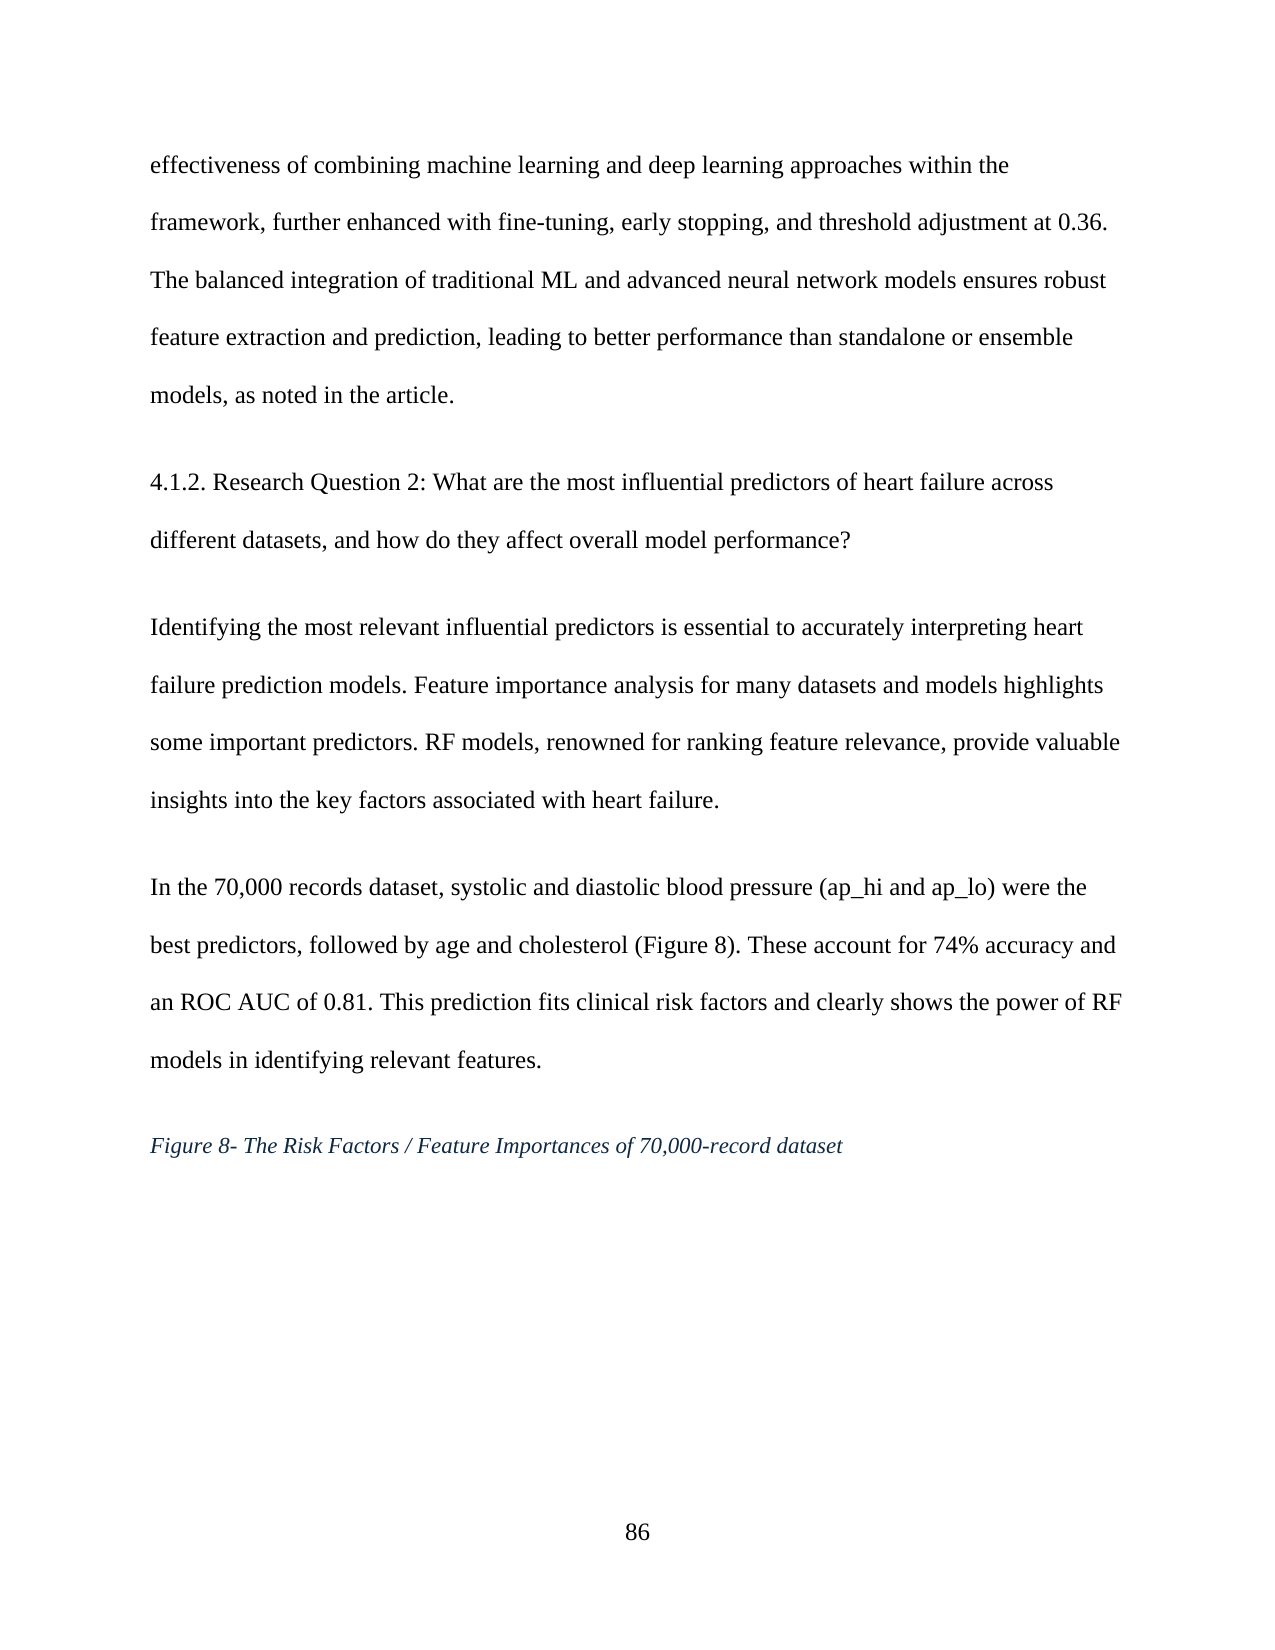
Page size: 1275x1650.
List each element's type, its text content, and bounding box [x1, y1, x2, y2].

text 4.1.2. Research Question 2: What are the most influential predictors of heart failure across different datasets, and how do they affect overall model performance? [150, 467, 1125, 554]
text In the 70,000 records dataset, systolic and diastolic blood pressure (ap_hi and ap_lo) were the best predictors, followed by age and cholesterol (Figure 8). These account for 74% accuracy and an ROC AUC of 0.81. This prediction fits clinical risk factors and clearly shows the power of RF models in identifying relevant features. [150, 872, 1125, 1074]
text Figure 8- The Risk Factors / Feature Importances of 70,000-record dataset [150, 1132, 1125, 1159]
text Identifying the most relevant influential predictors is essential to accurately interpreting heart failure prediction models. Feature importance analysis for many datasets and models highlights some important predictors. RF models, renowned for ranking feature relevance, provide valuable insights into the key factors associated with heart failure. [150, 612, 1125, 814]
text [150, 150, 1125, 409]
